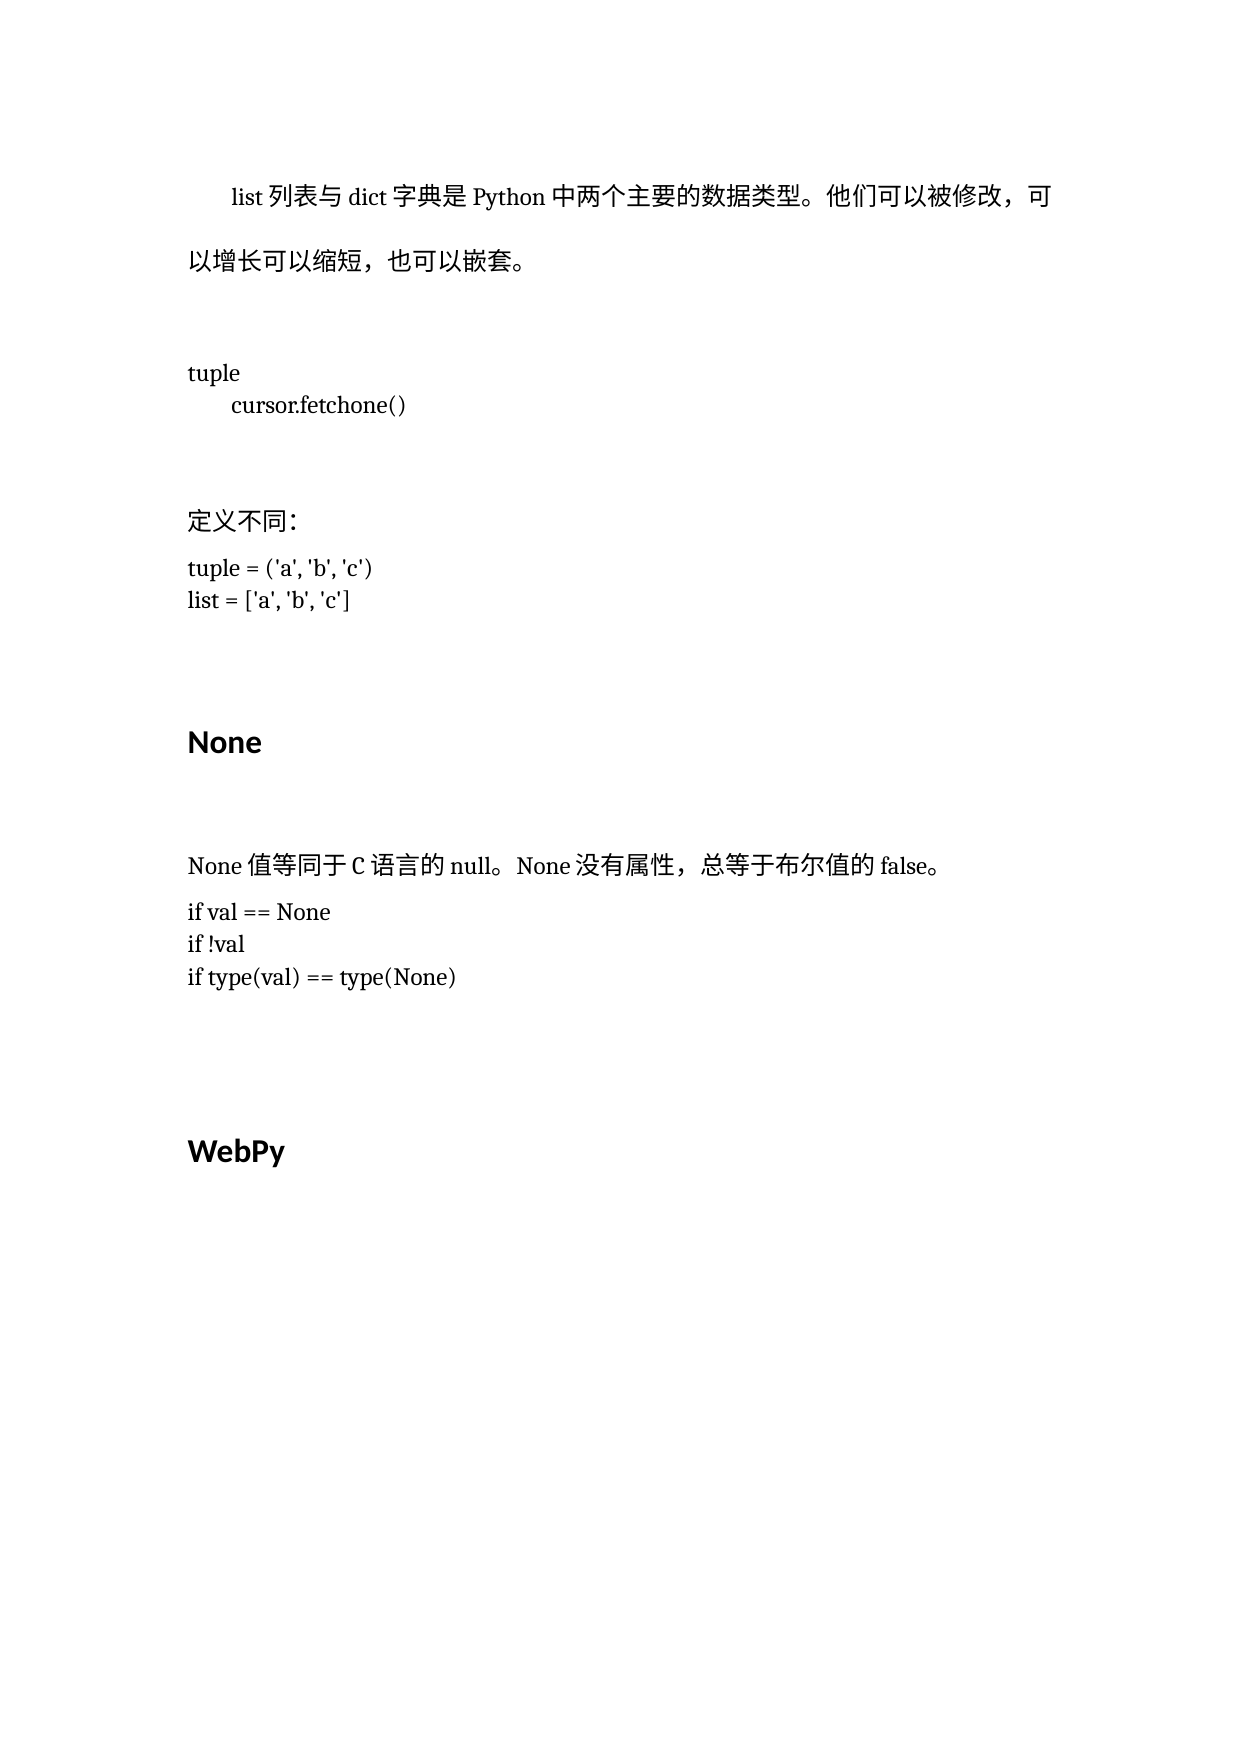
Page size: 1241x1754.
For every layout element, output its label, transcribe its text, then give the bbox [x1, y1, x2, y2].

text 定义不同： [187, 487, 1053, 552]
text tuple [187, 357, 1053, 389]
text tuple = ('a', 'b', 'c') [187, 552, 1053, 584]
text if !val [187, 928, 1053, 961]
text if val == None [187, 896, 1053, 928]
text list列表与dict字典是Python中两个主要的数据类型。他们可以被修改，可以增长可以缩短，也可以嵌套。 [187, 162, 1053, 292]
subtitle None [187, 709, 1053, 774]
subtitle WebPy [187, 1118, 1053, 1183]
text cursor.fetchone() [187, 389, 1053, 422]
text None值等同于C语言的null。None没有属性，总等于布尔值的false。 [187, 831, 1053, 896]
text if type(val) == type(None) [187, 961, 1053, 993]
text list = ['a', 'b', 'c'] [187, 584, 1053, 617]
